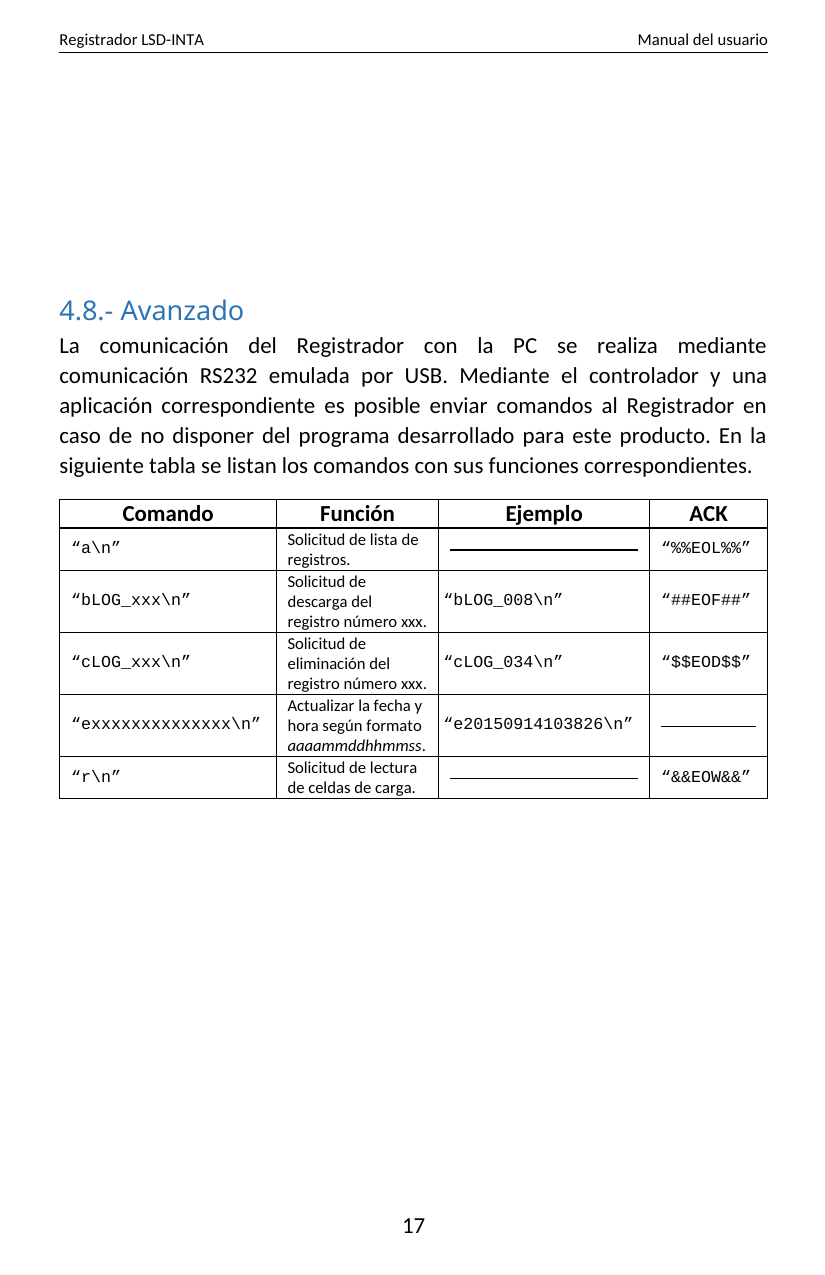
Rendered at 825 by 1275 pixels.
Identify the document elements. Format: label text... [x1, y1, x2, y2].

subtitle 4.8.- Avanzado [59, 291, 768, 328]
table_header Comando [60, 500, 276, 527]
table_cell “bLOG_008\n” [439, 571, 649, 632]
table_cell “a\n” [60, 529, 276, 570]
table_cell Solicitud de lectura de celdas de carga. [277, 757, 438, 798]
table_cell “cLOG_xxx\n” [60, 633, 276, 694]
table_cell “e20150914103826\n” [439, 695, 649, 756]
table_cell “r\n” [60, 757, 276, 798]
table_cell [650, 695, 767, 756]
table_cell “%%EOL%%” [650, 529, 767, 570]
table_cell “$$EOD$$” [650, 633, 767, 694]
table_cell Solicitud de descarga del registro número xxx. [277, 571, 438, 632]
table_header Función [277, 500, 438, 527]
text La comunicación del Registrador con la PC se realiza mediante comunicación RS232 emulada por USB. Mediante el controlador y una aplicación correspondiente es posible enviar comandos al Registrador en caso de no disponer del programa desarrollado para este producto. En la siguiente tabla se listan los comandos con sus funciones correspondientes. [59, 331, 768, 479]
table_header ACK [650, 500, 767, 527]
table_cell “##EOF##” [650, 571, 767, 632]
table_cell “cLOG_034\n” [439, 633, 649, 694]
table_cell “exxxxxxxxxxxxxx\n” [60, 695, 276, 756]
table_header Ejemplo [439, 500, 649, 527]
table_cell [439, 757, 649, 798]
table_cell Solicitud de eliminación del registro número xxx. [277, 633, 438, 694]
table_cell Solicitud de lista de registros. [277, 529, 438, 570]
table_cell [439, 529, 649, 570]
table_cell “&&EOW&&” [650, 757, 767, 798]
table_cell Actualizar la fecha y hora según formato aaaammddhhmmss. [277, 695, 438, 756]
table_cell “bLOG_xxx\n” [60, 571, 276, 632]
